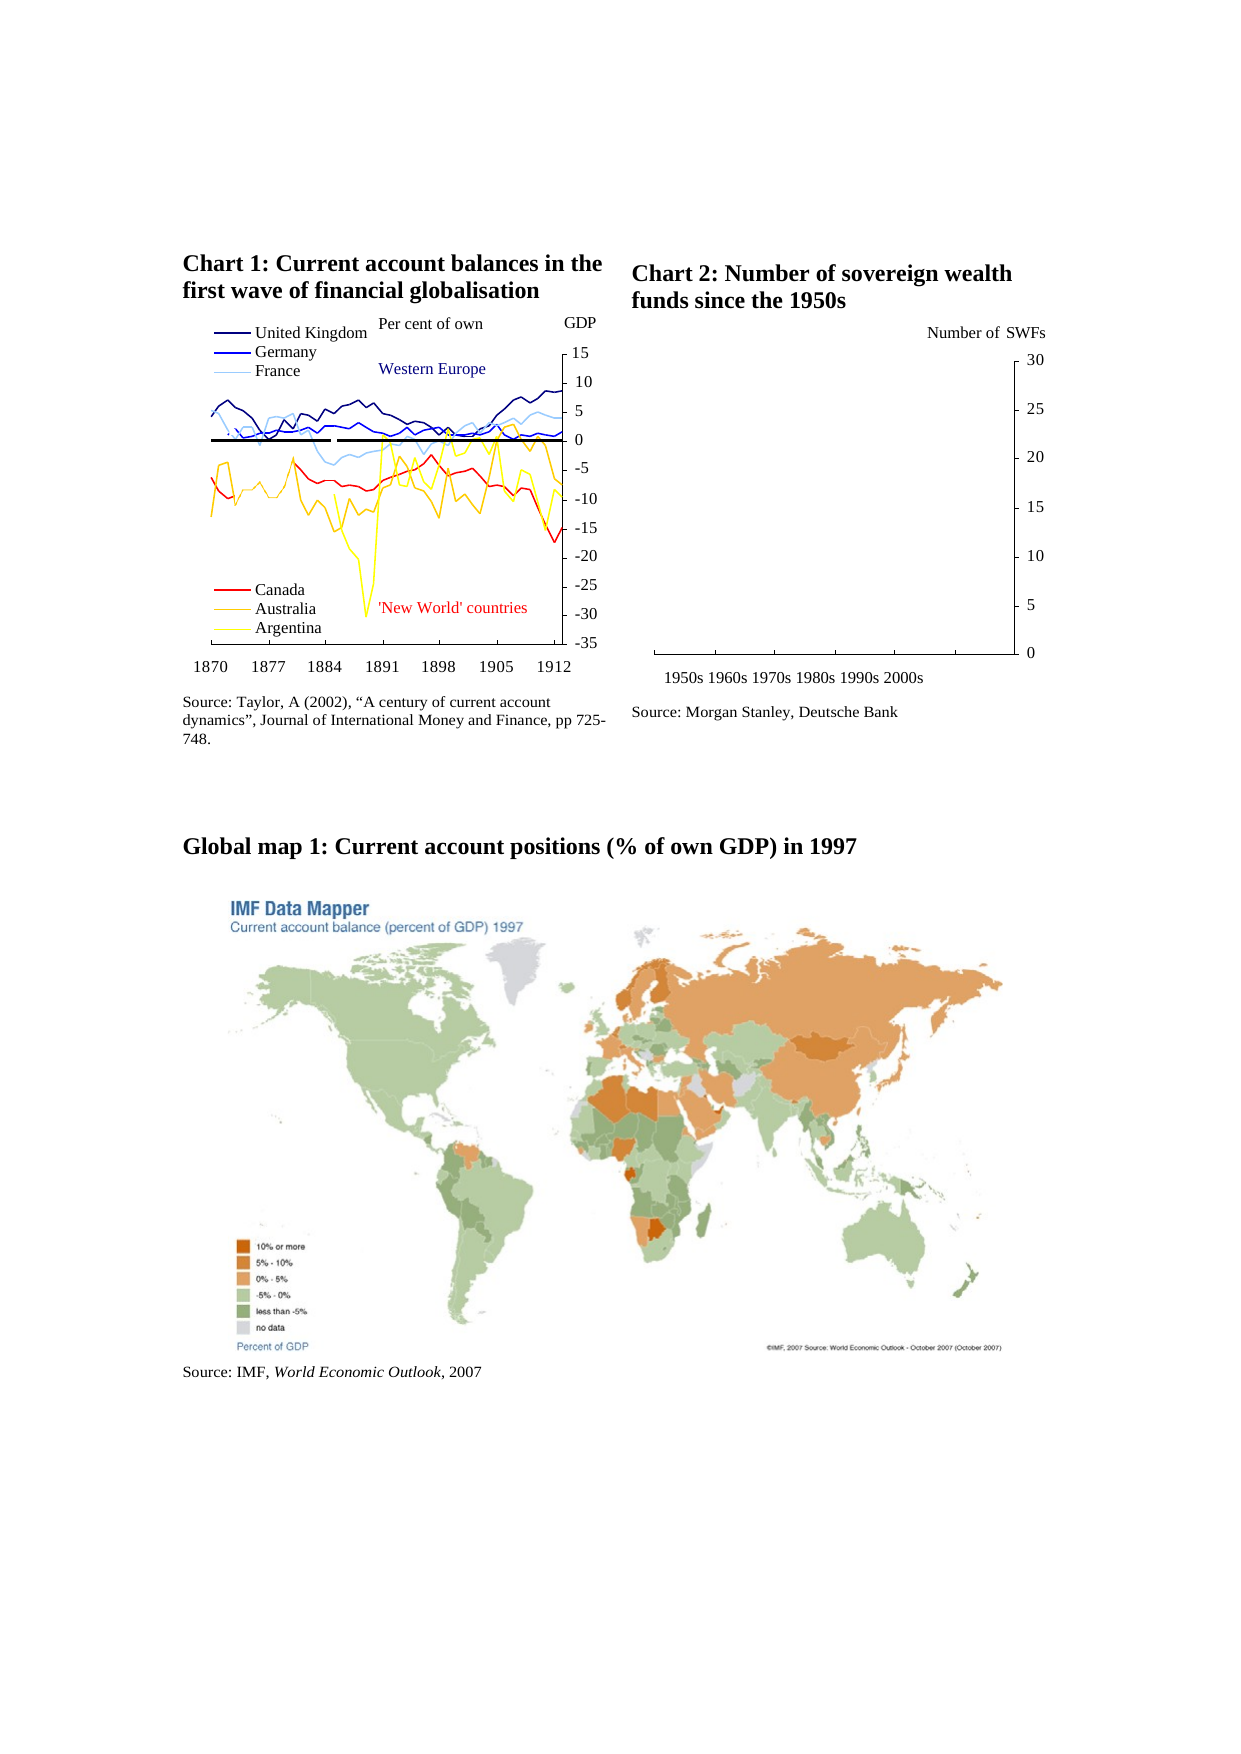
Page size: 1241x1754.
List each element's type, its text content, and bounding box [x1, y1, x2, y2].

text -5 [574, 458, 609, 477]
text 10 [1027, 546, 1069, 565]
text -10 [574, 488, 609, 508]
text 30 [1027, 350, 1069, 369]
text 0 [574, 429, 609, 448]
text -15 [574, 517, 609, 537]
text -30 [574, 604, 609, 623]
text 0 [1027, 643, 1069, 662]
text 10 [564, 373, 603, 391]
text 1950s 1960s 1970s 1980s 1990s 2000s [663, 667, 1069, 687]
subtitle Chart 2: Number of sovereign wealth funds since the 1950s [631, 259, 1068, 314]
text 15 [1027, 497, 1069, 516]
text 20 [1027, 447, 1069, 466]
text Source: Morgan Stanley, Deutsche Bank [631, 703, 1069, 721]
picture [227, 900, 1003, 1352]
text -20 [574, 546, 609, 565]
text 5 [1027, 594, 1069, 614]
picture [234, 456, 294, 506]
text Number of SWFs [614, 323, 1046, 342]
text 25 [1027, 398, 1069, 418]
text Source: Taylor, A (2002), “A century of current account dynamics”, Journal of International Money and Finance, pp 725- 748. [182, 693, 610, 748]
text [182, 908, 1069, 1381]
text -35 [574, 633, 609, 652]
text 5 [574, 400, 609, 419]
text 1870 1877 1884 1891 1898 1905 1912 [193, 657, 609, 676]
subtitle Global map 1: Current account positions (% of own GDP) in 1997 [182, 832, 1069, 859]
text GDP 15 [564, 313, 596, 362]
subtitle Chart 1: Current account balances in the first wave of financial globalisation [182, 249, 609, 304]
text -25 [574, 575, 609, 594]
